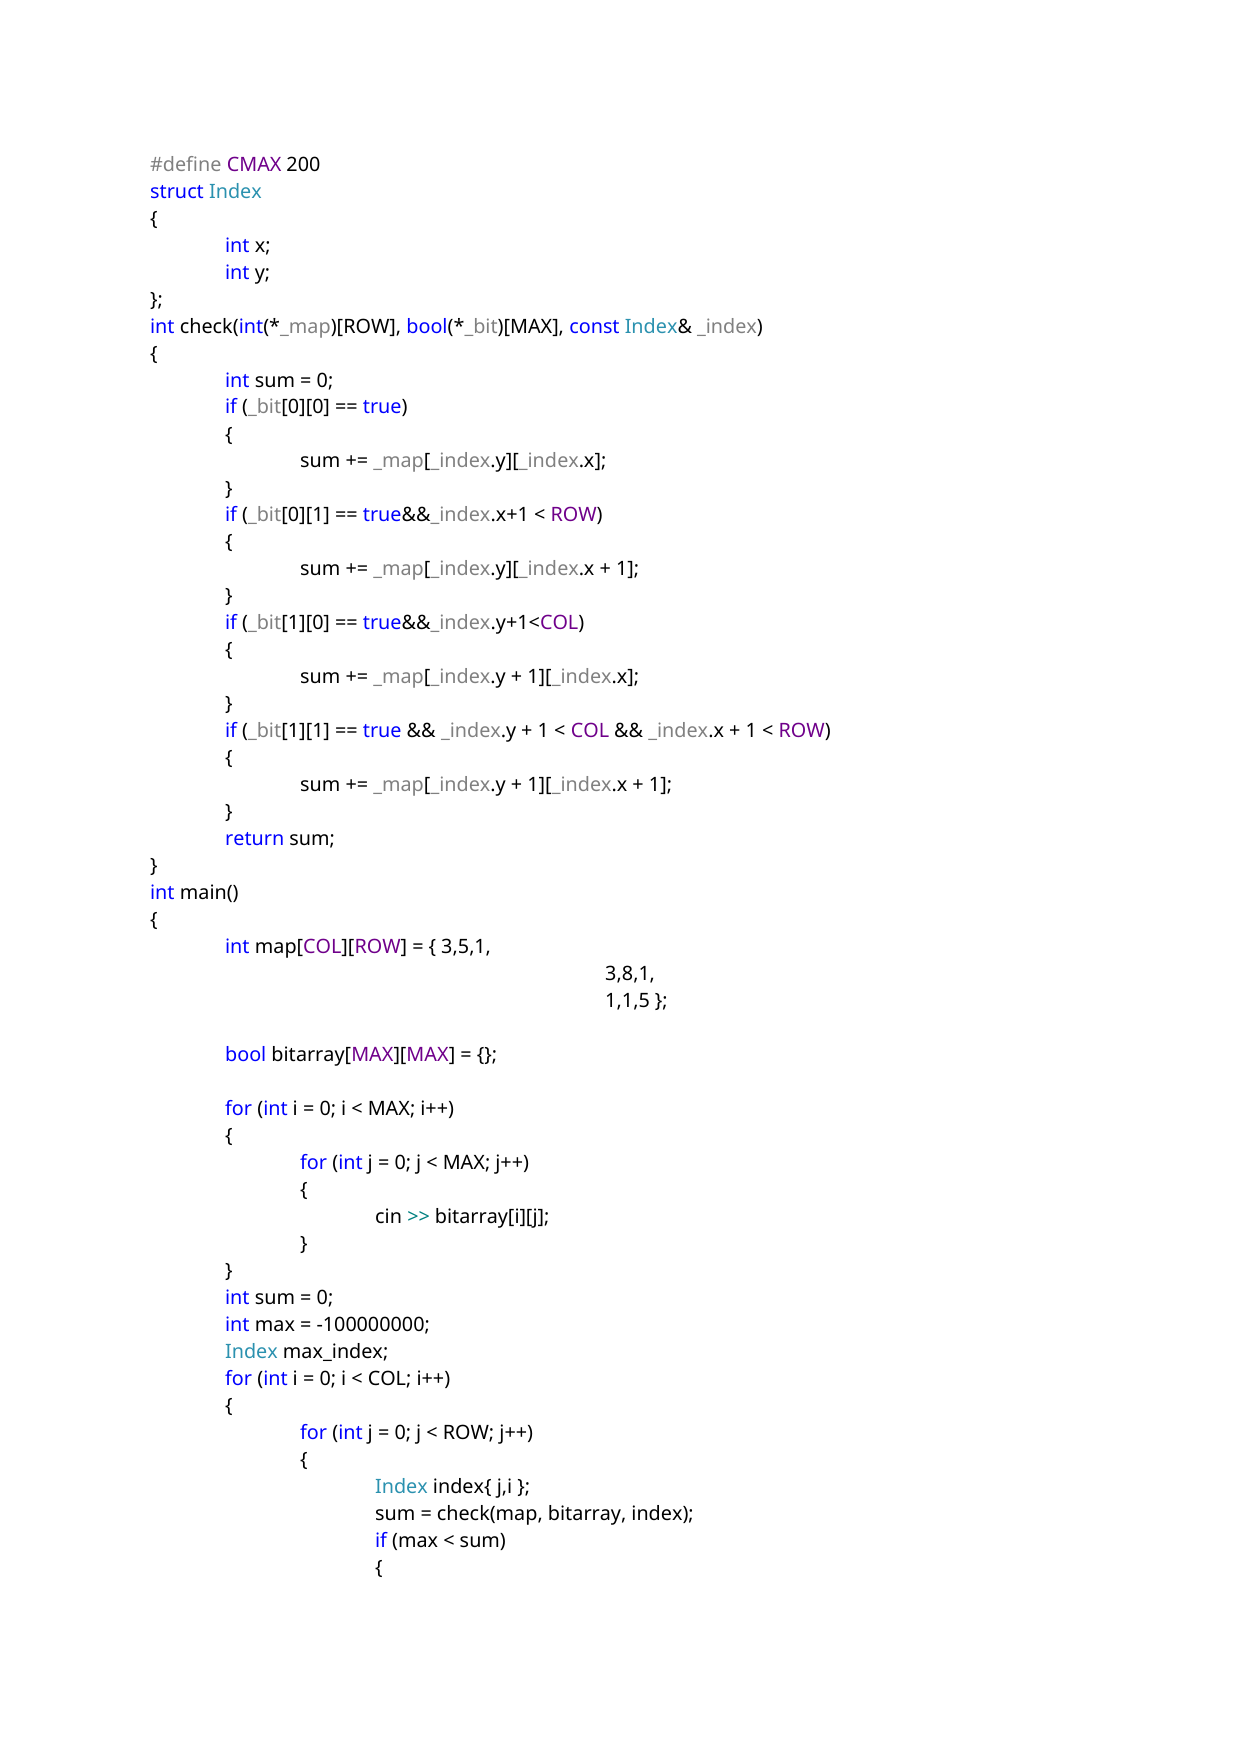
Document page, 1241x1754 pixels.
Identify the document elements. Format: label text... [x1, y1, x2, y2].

text } [150, 797, 1090, 824]
text { [150, 420, 1090, 447]
text int check(int(*_map)[ROW], bool(*_bit)[MAX], const Index& _index) [150, 312, 1090, 339]
text if (max < sum) [150, 1526, 1090, 1553]
text Index max_index; [150, 1337, 1090, 1364]
text cin >> bitarray[i][j]; [150, 1202, 1090, 1229]
text if (_bit[1][1] == true && _index.y + 1 < COL && _index.x + 1 < ROW) [150, 717, 1090, 743]
text } [150, 1256, 1090, 1283]
text int map[COL][ROW] = { 3,5,1, [150, 932, 1090, 959]
text int max = -100000000; [150, 1310, 1090, 1337]
text { [150, 743, 1090, 771]
text { [150, 636, 1090, 663]
text int sum = 0; [150, 366, 1090, 393]
text { [150, 1175, 1090, 1202]
text } [150, 582, 1090, 609]
text Index index{ j,i }; [150, 1472, 1090, 1499]
text { [150, 528, 1090, 555]
text for (int j = 0; j < ROW; j++) [150, 1418, 1090, 1445]
text int x; [150, 231, 1090, 258]
text { [150, 204, 1090, 231]
text for (int j = 0; j < MAX; j++) [150, 1148, 1090, 1175]
text if (_bit[0][1] == true&&_index.x+1 < ROW) [150, 501, 1090, 528]
text if (_bit[0][0] == true) [150, 393, 1090, 420]
text int y; [150, 258, 1090, 285]
text sum += _map[_index.y + 1][_index.x]; [150, 663, 1090, 689]
text return sum; [150, 824, 1090, 851]
text sum += _map[_index.y][_index.x + 1]; [150, 555, 1090, 582]
text { [150, 1445, 1090, 1472]
text } [150, 1229, 1090, 1256]
text bool bitarray[MAX][MAX] = {}; [150, 1040, 1090, 1067]
text #define CMAX 200 [150, 150, 1090, 177]
text { [150, 1553, 1090, 1580]
text if (_bit[1][0] == true&&_index.y+1<COL) [150, 609, 1090, 636]
text { [150, 905, 1090, 932]
text int sum = 0; [150, 1283, 1090, 1310]
text } [150, 689, 1090, 717]
text for (int i = 0; i < COL; i++) [150, 1364, 1090, 1391]
text }; [150, 285, 1090, 312]
text sum = check(map, bitarray, index); [150, 1499, 1090, 1526]
text sum += _map[_index.y + 1][_index.x + 1]; [150, 771, 1090, 797]
text sum += _map[_index.y][_index.x]; [150, 447, 1090, 474]
text } [150, 851, 1090, 878]
text 1,1,5 }; [150, 986, 1090, 1013]
text struct Index [150, 177, 1090, 204]
text { [150, 1121, 1090, 1148]
text 3,8,1, [150, 959, 1090, 986]
text for (int i = 0; i < MAX; i++) [150, 1094, 1090, 1121]
text } [150, 474, 1090, 501]
text int main() [150, 878, 1090, 905]
text { [150, 1391, 1090, 1418]
text { [150, 339, 1090, 366]
